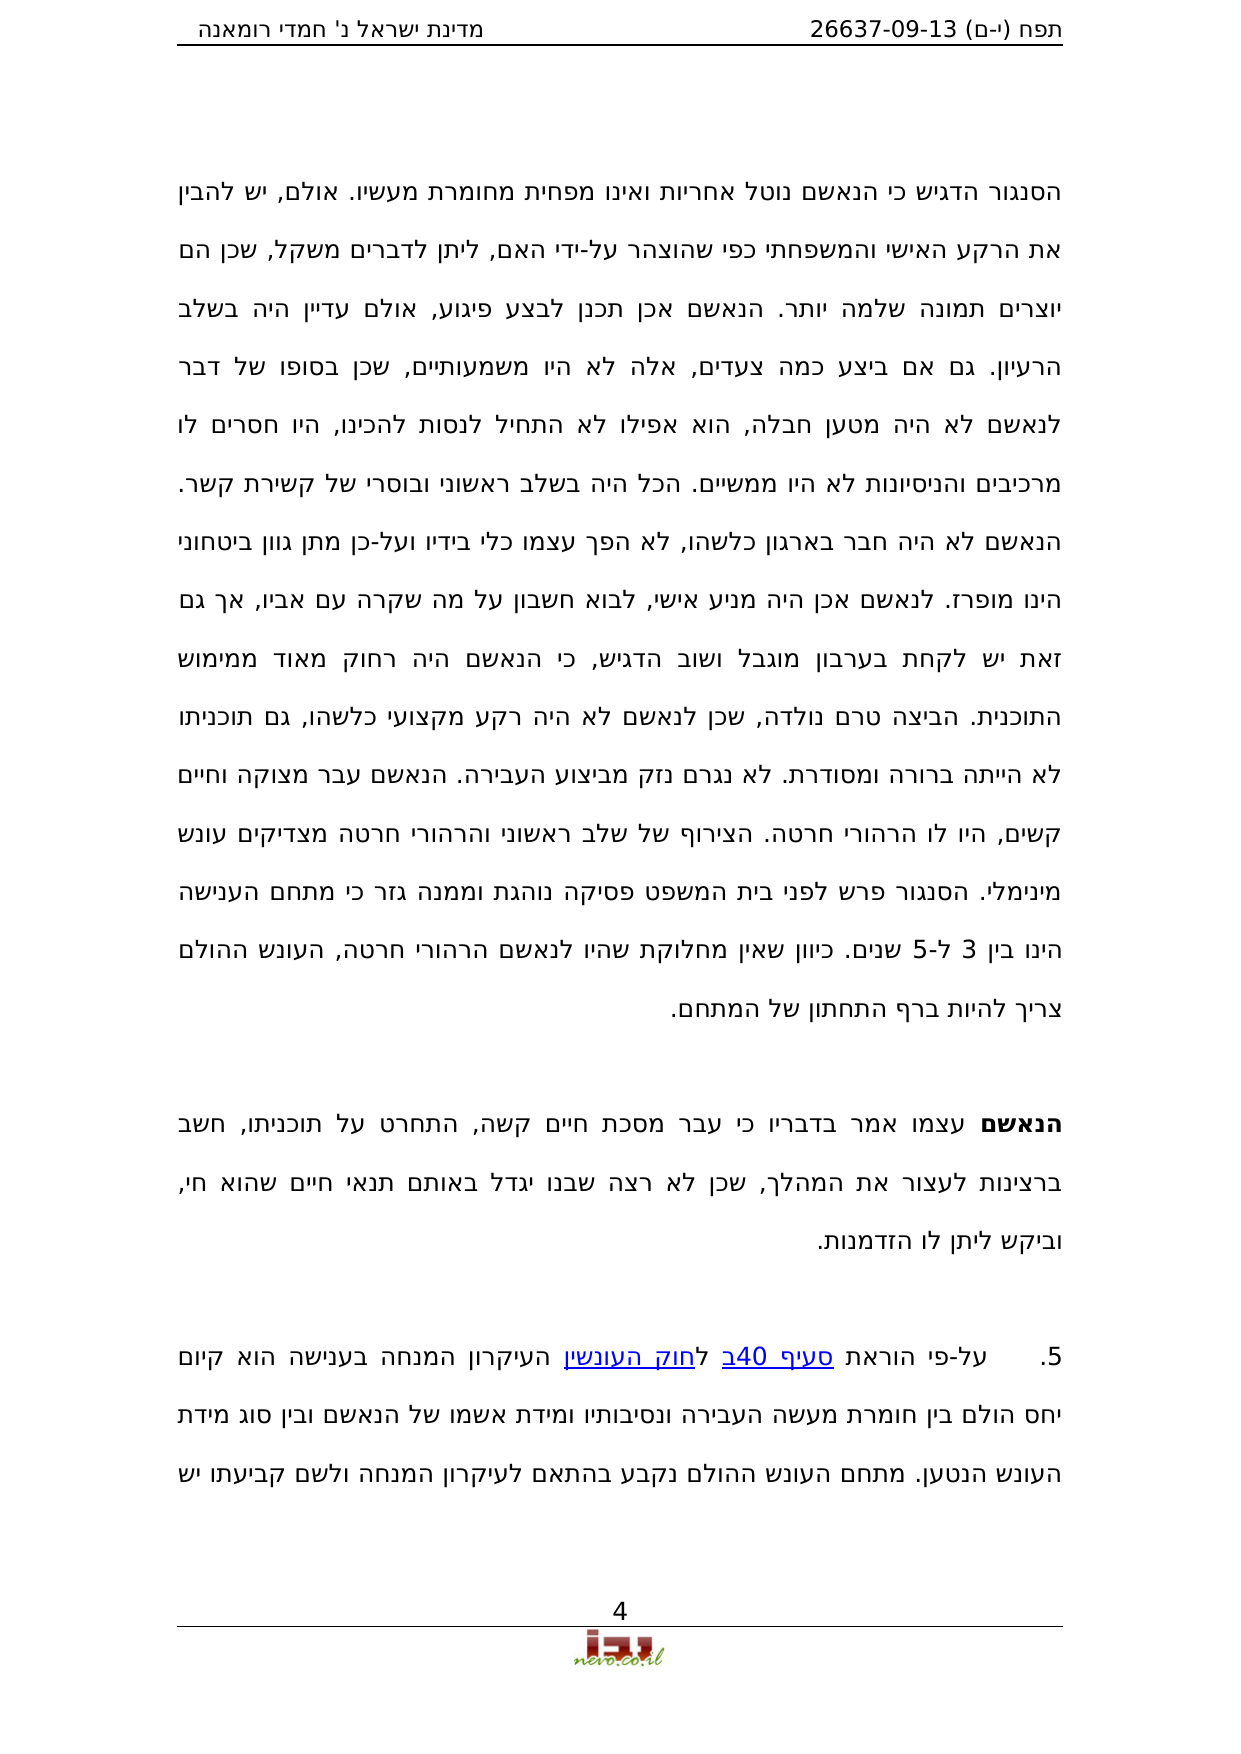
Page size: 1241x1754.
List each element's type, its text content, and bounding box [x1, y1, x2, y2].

text הסנגור הדגיש כי הנאשם נוטל אחריות ואינו מפחית מחומרת מעשיו. אולם, יש להבין את הרקע האישי והמשפחתי כפי שהוצהר על-ידי האם, ליתן לדברים משקל, שכן הם יוצרים תמונה שלמה יותר. הנאשם אכן תכנן לבצע פיגוע, אולם עדיין היה בשלב הרעיון. גם אם ביצע כמה צעדים, אלה לא היו משמעותיים, שכן בסופו של דבר לנאשם לא היה מטען חבלה, הוא אפילו לא התחיל לנסות להכינו, היו חסרים לו מרכיבים והניסיונות לא היו ממשיים. הכל היה בשלב ראשוני ובוסרי של קשירת קשר. הנאשם לא היה חבר בארגון כלשהו, לא הפך עצמו כלי בידיו ועל-כן מתן גוון ביטחוני הינו מופרז. לנאשם אכן היה מניע אישי, לבוא חשבון על מה שקרה עם אביו, אך גם זאת יש לקחת בערבון מוגבל ושוב הדגיש, כי הנאשם היה רחוק מאוד ממימוש התוכנית. הביצה טרם נולדה, שכן לנאשם לא היה רקע מקצועי כלשהו, גם תוכניתו לא הייתה ברורה ומסודרת. לא נגרם נזק מביצוע העבירה. הנאשם עבר מצוקה וחיים קשים, היו לו הרהורי חרטה. הצירוף של שלב ראשוני והרהורי חרטה מצדיקים עונש מינימלי. הסנגור פרש לפני בית המשפט פסיקה נוהגת וממנה גזר כי מתחם הענישה הינו בין 3 ל-5 שנים. כיוון שאין מחלוקת שהיו לנאשם הרהורי חרטה, העונש ההולם צריך להיות ברף התחתון של המתחם. [177, 177, 1063, 1023]
text הנאשם עצמו אמר בדבריו כי עבר מסכת חיים קשה, התחרט על תוכניתו, חשב ברצינות לעצור את המהלך, שכן לא רצה שבנו יגדל באותם תנאי חיים שהוא חי, וביקש ליתן לו הזדמנות. [177, 1110, 1063, 1256]
picture [574, 1629, 666, 1667]
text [177, 1342, 1063, 1488]
